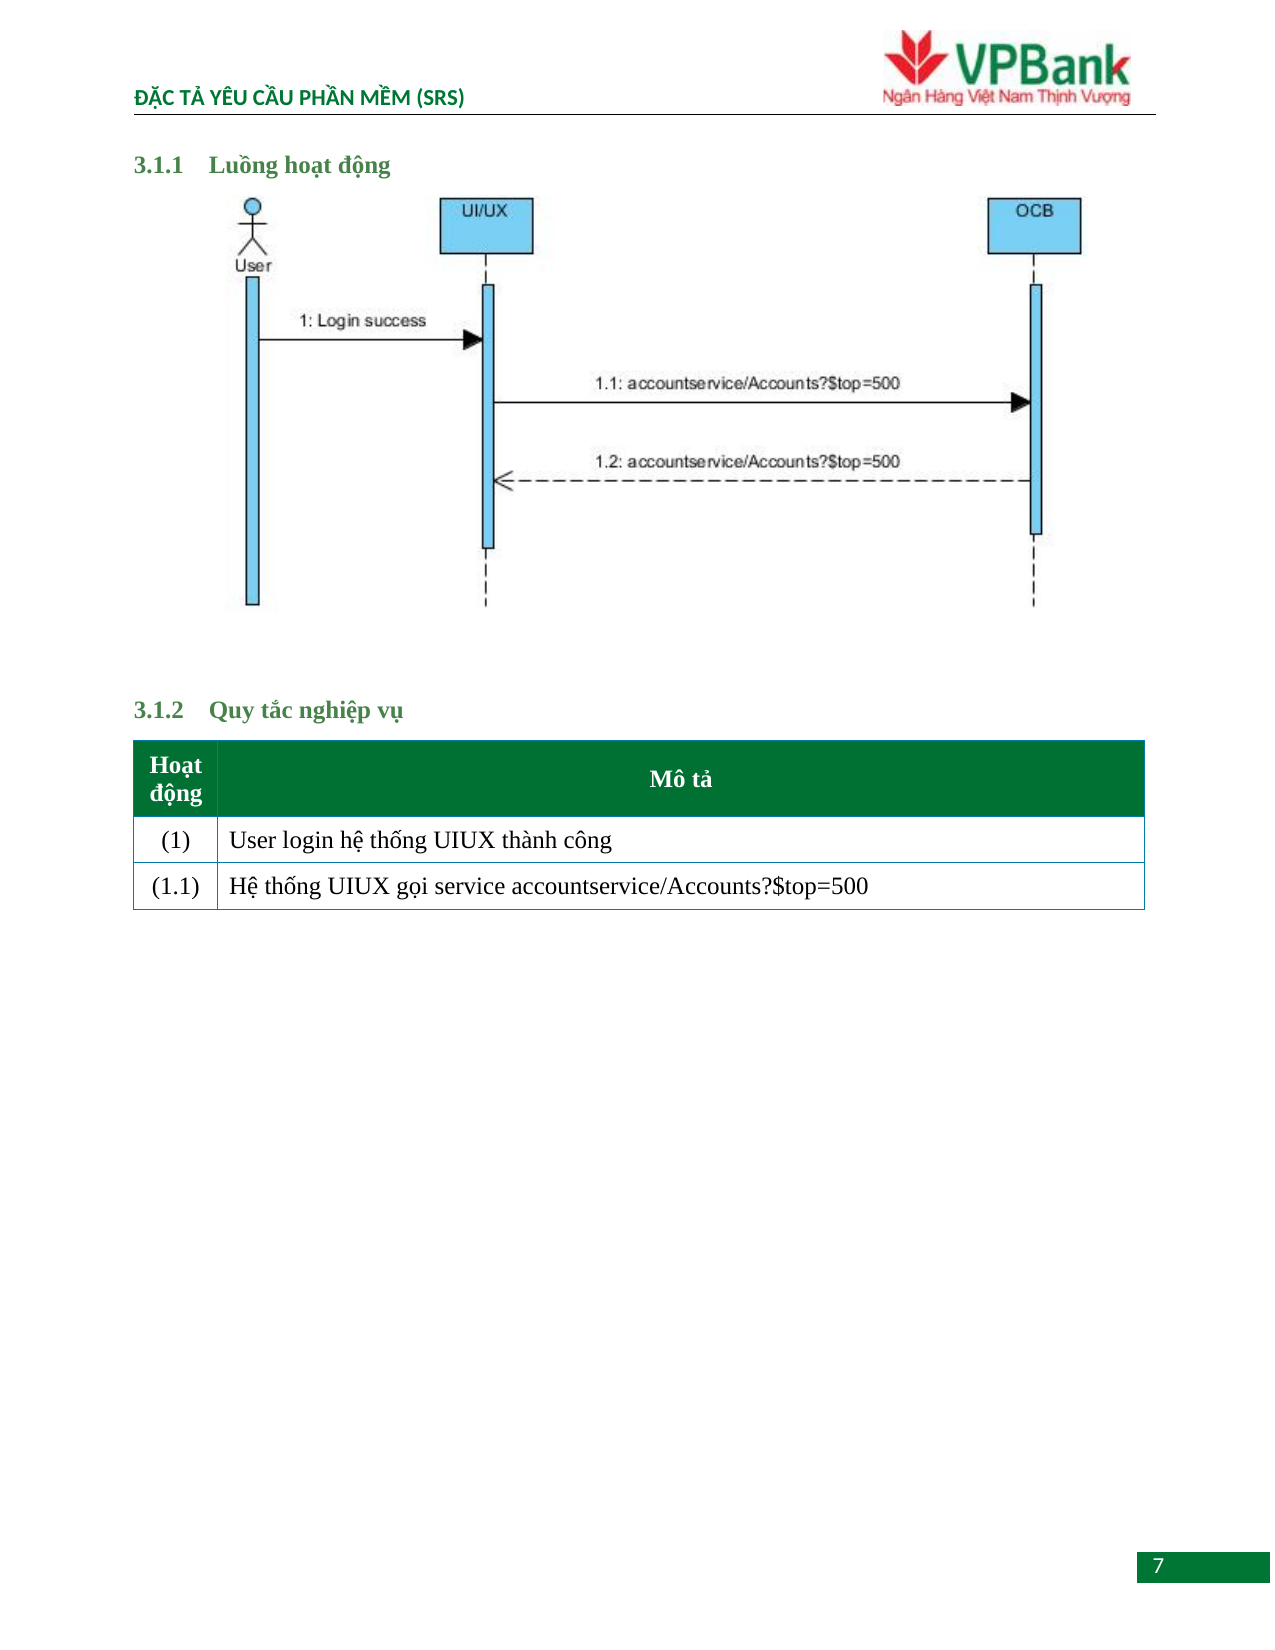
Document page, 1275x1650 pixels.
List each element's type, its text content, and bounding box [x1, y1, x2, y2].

picture [883, 30, 1131, 106]
picture [202, 195, 1088, 612]
table_cell Hệ thống UIUX gọi service accountservice/Accounts?$top=500 [218, 863, 1144, 908]
table_header Mô tả [218, 741, 1144, 816]
table_header Hoạt động [134, 741, 217, 816]
table_cell User login hệ thống UIUX thành công [218, 817, 1144, 862]
table_cell (1) [134, 817, 217, 862]
subtitle Quy tắc nghiệp vụ [133, 695, 1156, 723]
table_cell (1.1) [134, 863, 217, 908]
subtitle Luồng hoạt động [133, 150, 1156, 179]
